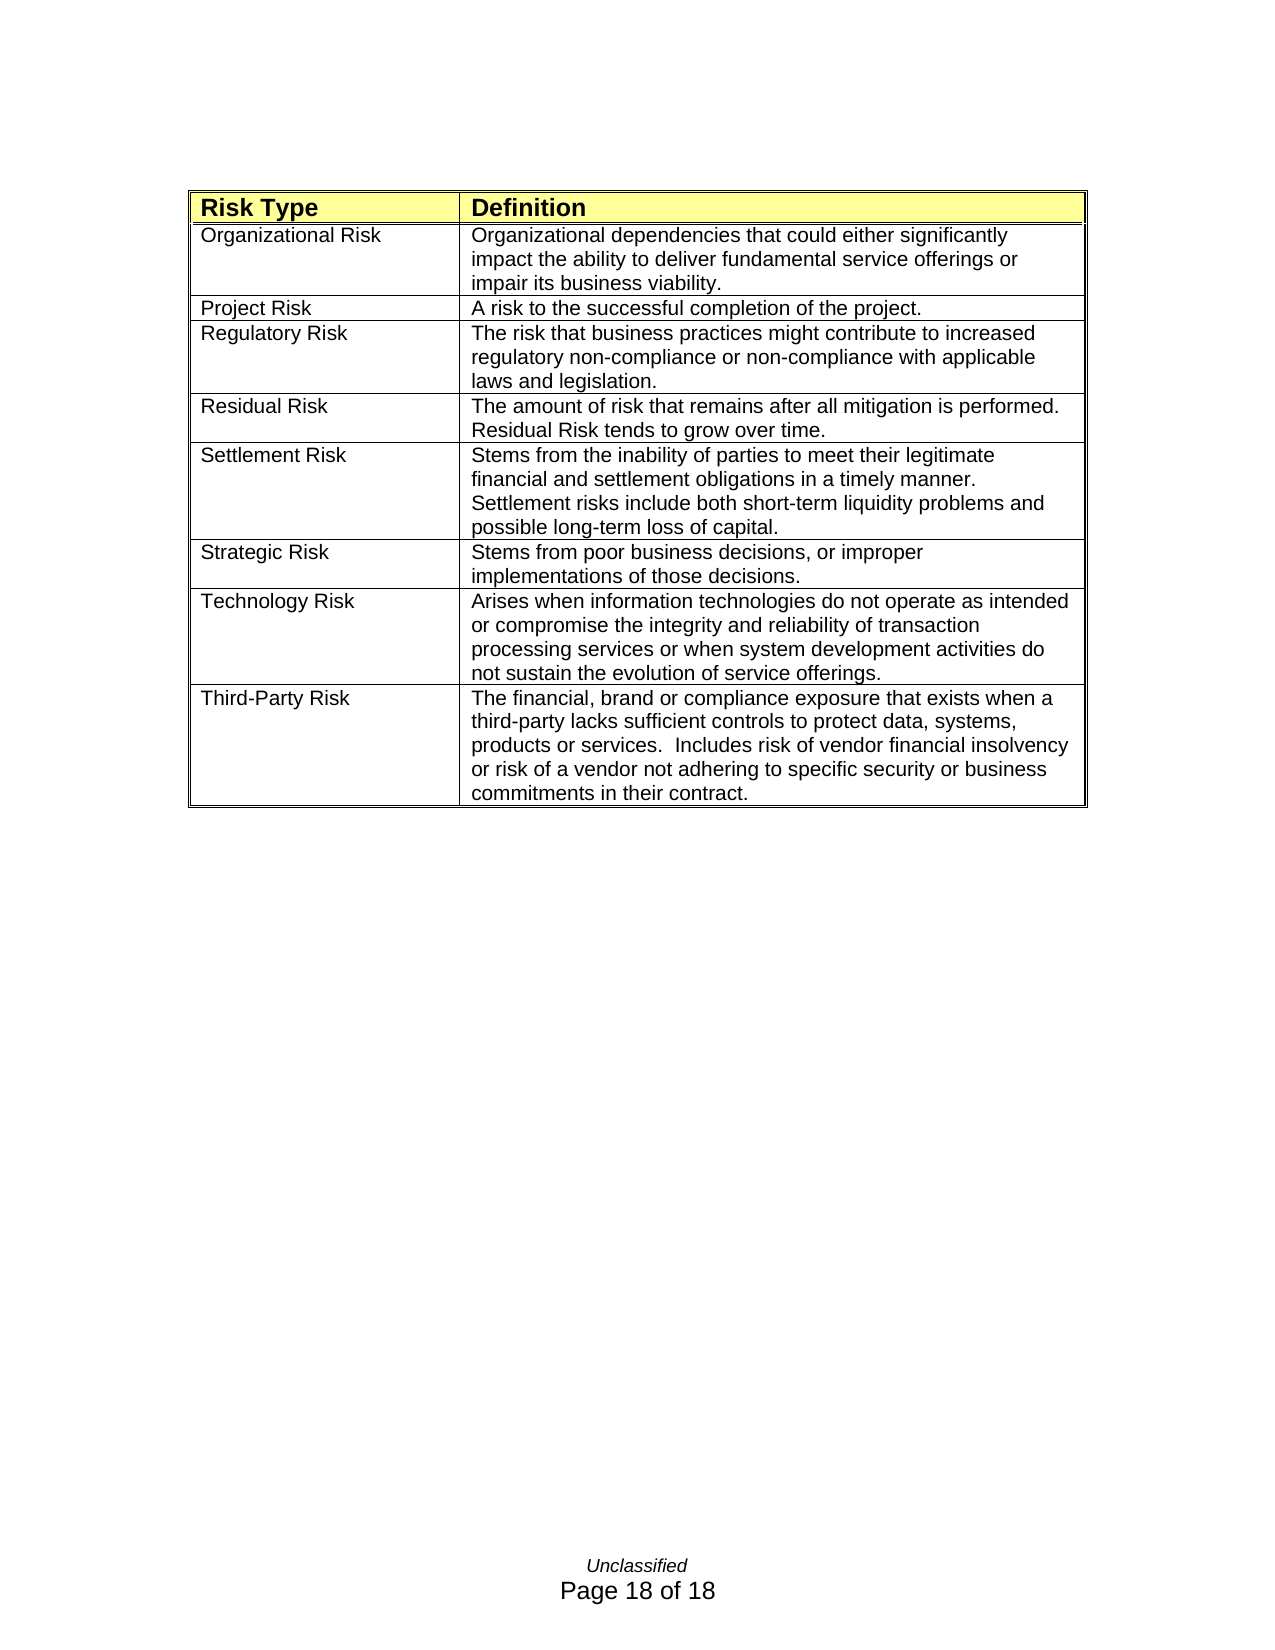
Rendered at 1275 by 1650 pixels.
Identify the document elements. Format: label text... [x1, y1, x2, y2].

table_header Risk Type [191, 193, 459, 222]
table_cell A risk to the successful completion of the project. [460, 296, 1084, 320]
table_cell The risk that business practices might contribute to increased regulatory non-compliance or non-compliance with applicable laws and legislation. [460, 321, 1084, 393]
table_cell Residual Risk [191, 394, 459, 442]
table_cell Arises when information technologies do not operate as intended or compromise the integrity and reliability of transaction processing services or when system development activities do not sustain the evolution of service offerings. [460, 589, 1084, 684]
table_cell Stems from the inability of parties to meet their legitimate financial and settlement obligations in a timely manner. Settlement risks include both short-term liquidity problems and possible long-term loss of capital. [460, 443, 1084, 538]
table_cell Organizational Risk [191, 222, 459, 295]
table_header Definition [460, 193, 1084, 222]
table_cell Stems from poor business decisions, or improper implementations of those decisions. [460, 540, 1084, 587]
table_cell Strategic Risk [191, 540, 459, 587]
table_cell Regulatory Risk [191, 321, 459, 393]
table_cell Project Risk [191, 296, 459, 320]
table_cell Technology Risk [191, 589, 459, 684]
table_cell Organizational dependencies that could either significantly impact the ability to deliver fundamental service offerings or impair its business viability. [460, 222, 1085, 295]
table_cell The amount of risk that remains after all mitigation is performed. Residual Risk tends to grow over time. [460, 394, 1084, 442]
table_cell Settlement Risk [191, 443, 459, 538]
table_cell The financial, brand or compliance exposure that exists when a third-party lacks sufficient controls to protect data, systems, products or services. Includes risk of vendor financial insolvency or risk of a vendor not adhering to specific security or business commitments in their contract. [460, 685, 1084, 805]
table_cell Third-Party Risk [191, 685, 459, 805]
